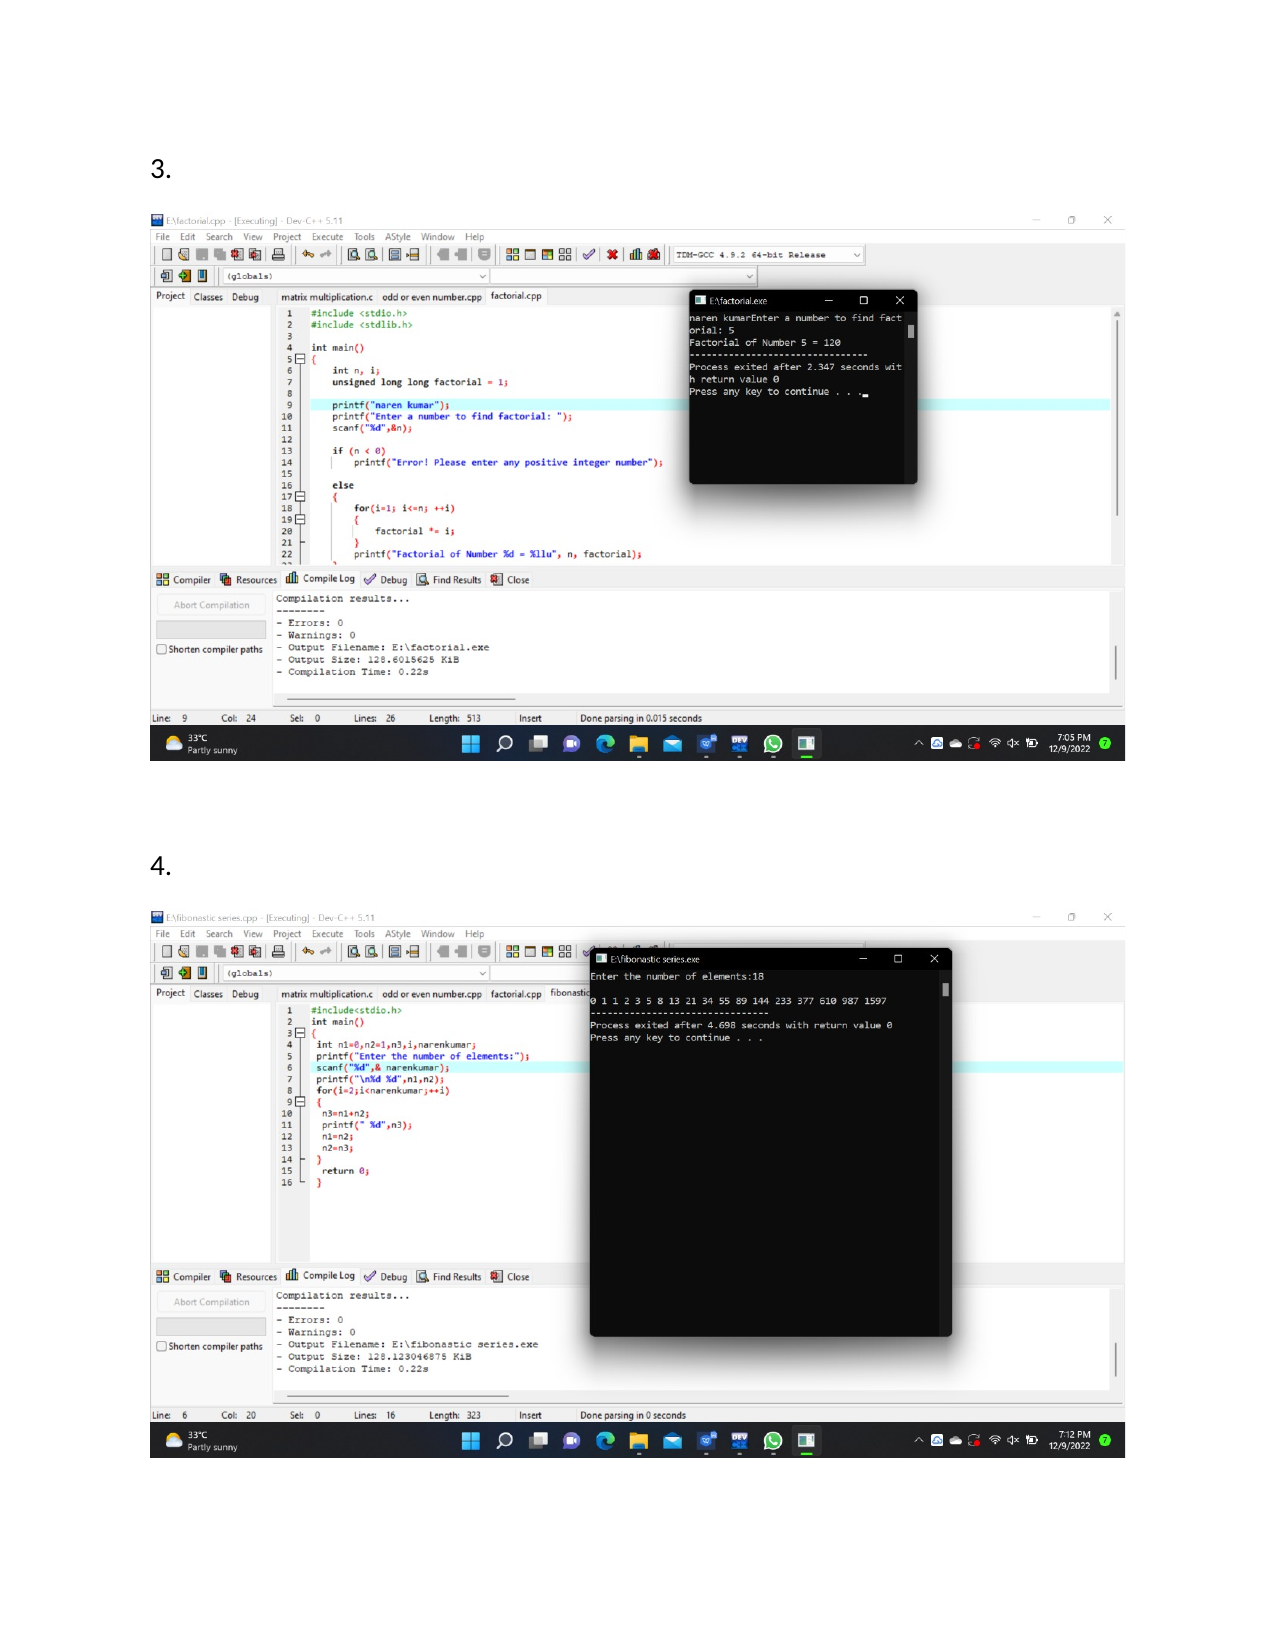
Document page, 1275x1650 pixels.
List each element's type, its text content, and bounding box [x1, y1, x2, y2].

text 4. [150, 847, 1125, 883]
picture [150, 211, 1125, 761]
picture [150, 908, 1125, 1458]
text 3. [150, 150, 1125, 186]
